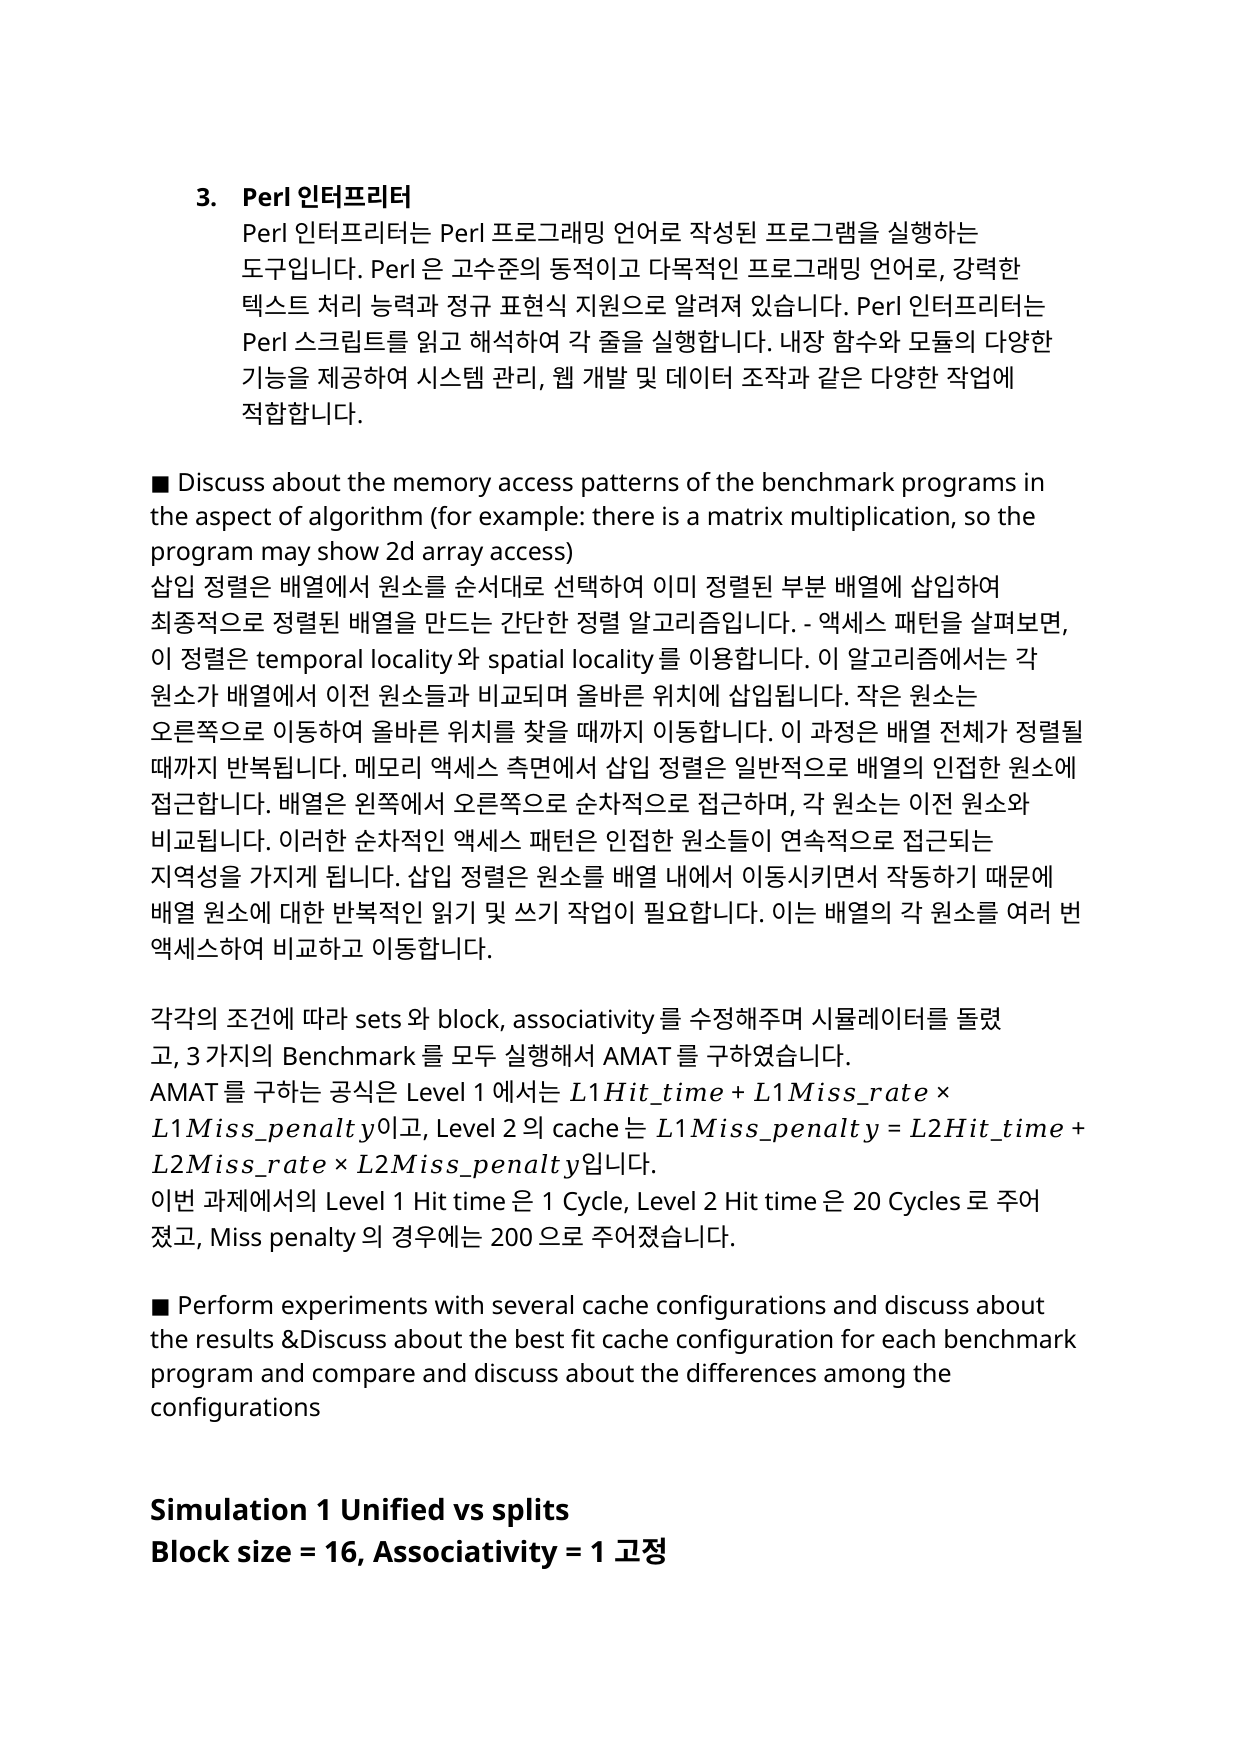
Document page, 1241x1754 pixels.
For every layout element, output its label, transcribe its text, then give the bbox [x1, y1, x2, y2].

list Perl 인터프리터 [196, 177, 1090, 213]
text Simulation 1 Unified vs splits Block size = 16, Associativity = 1 고정 [150, 1489, 1090, 1571]
text 졌고, Miss penalty의 경우에는 200으로 주어졌습니다. [150, 1217, 1090, 1254]
text 삽입 정렬은 배열에서 원소를 순서대로 선택하여 이미 정렬된 부분 배열에 삽입하여 최종적으로 정렬된 배열을 만드는 간단한 정렬 알고리즘입니다. - 액세스 패턴을 살펴보면, 이 정렬은 temporal locality와 spatial locality를 이용합니다. 이 알고리즘에서는 각 원소가 배열에서 이전 원소들과 비교되며 올바른 위치에 삽입됩니다. 작은 원소는 오른쪽으로 이동하여 올바른 위치를 찾을 때까지 이동합니다. 이 과정은 배열 전체가 정렬될 때까지 반복됩니다. 메모리 액세스 측면에서 삽입 정렬은 일반적으로 배열의 인접한 원소에 접근합니다. 배열은 왼쪽에서 오른쪽으로 순차적으로 접근하며, 각 원소는 이전 원소와 비교됩니다. 이러한 순차적인 액세스 패턴은 인접한 원소들이 연속적으로 접근되는 지역성을 가지게 됩니다. 삽입 정렬은 원소를 배열 내에서 이동시키면서 작동하기 때문에 배열 원소에 대한 반복적인 읽기 및 쓰기 작업이 필요합니다. 이는 배열의 각 원소를 여러 번 액세스하여 비교하고 이동합니다. [150, 567, 1090, 966]
text 고, 3가지의 Benchmark를 모두 실행해서 AMAT를 구하였습니다. [150, 1036, 1090, 1072]
text AMAT를 구하는 공식은 Level 1에서는 𝐿1𝐻𝑖𝑡_𝑡𝑖𝑚𝑒 + 𝐿1𝑀𝑖𝑠𝑠_𝑟𝑎𝑡𝑒 × 𝐿1𝑀𝑖𝑠𝑠_𝑝𝑒𝑛𝑎𝑙𝑡𝑦이고, Level 2의 cache는 𝐿1𝑀𝑖𝑠𝑠_𝑝𝑒𝑛𝑎𝑙𝑡𝑦 = 𝐿2𝐻𝑖𝑡_𝑡𝑖𝑚𝑒 + 𝐿2𝑀𝑖𝑠𝑠_𝑟𝑎𝑡𝑒 × 𝐿2𝑀𝑖𝑠𝑠_𝑝𝑒𝑛𝑎𝑙𝑡𝑦입니다. [150, 1072, 1090, 1181]
list Perl 인터프리터는 Perl 프로그래밍 언어로 작성된 프로그램을 실행하는 도구입니다. Perl은 고수준의 동적이고 다목적인 프로그래밍 언어로, 강력한 텍스트 처리 능력과 정규 표현식 지원으로 알려져 있습니다. Perl 인터프리터는 Perl 스크립트를 읽고 해석하여 각 줄을 실행합니다. 내장 함수와 모듈의 다양한 기능을 제공하여 시스템 관리, 웹 개발 및 데이터 조작과 같은 다양한 작업에 적합합니다. [242, 213, 1090, 431]
text ◼ Perform experiments with several cache configurations and discuss about the results &Discuss about the best fit cache configuration for each benchmark program and compare and discuss about the differences among the configurations [150, 1288, 1090, 1455]
text 각각의 조건에 따라 sets와 block, associativity를 수정해주며 시뮬레이터를 돌렸 [150, 1000, 1090, 1036]
text ◼ Discuss about the memory access patterns of the benchmark programs in the aspect of algorithm (for example: there is a matrix multiplication, so the program may show 2d array access) [150, 465, 1090, 567]
text 이번 과제에서의 Level 1 Hit time은 1 Cycle, Level 2 Hit time은 20 Cycles로 주어 [150, 1181, 1090, 1217]
